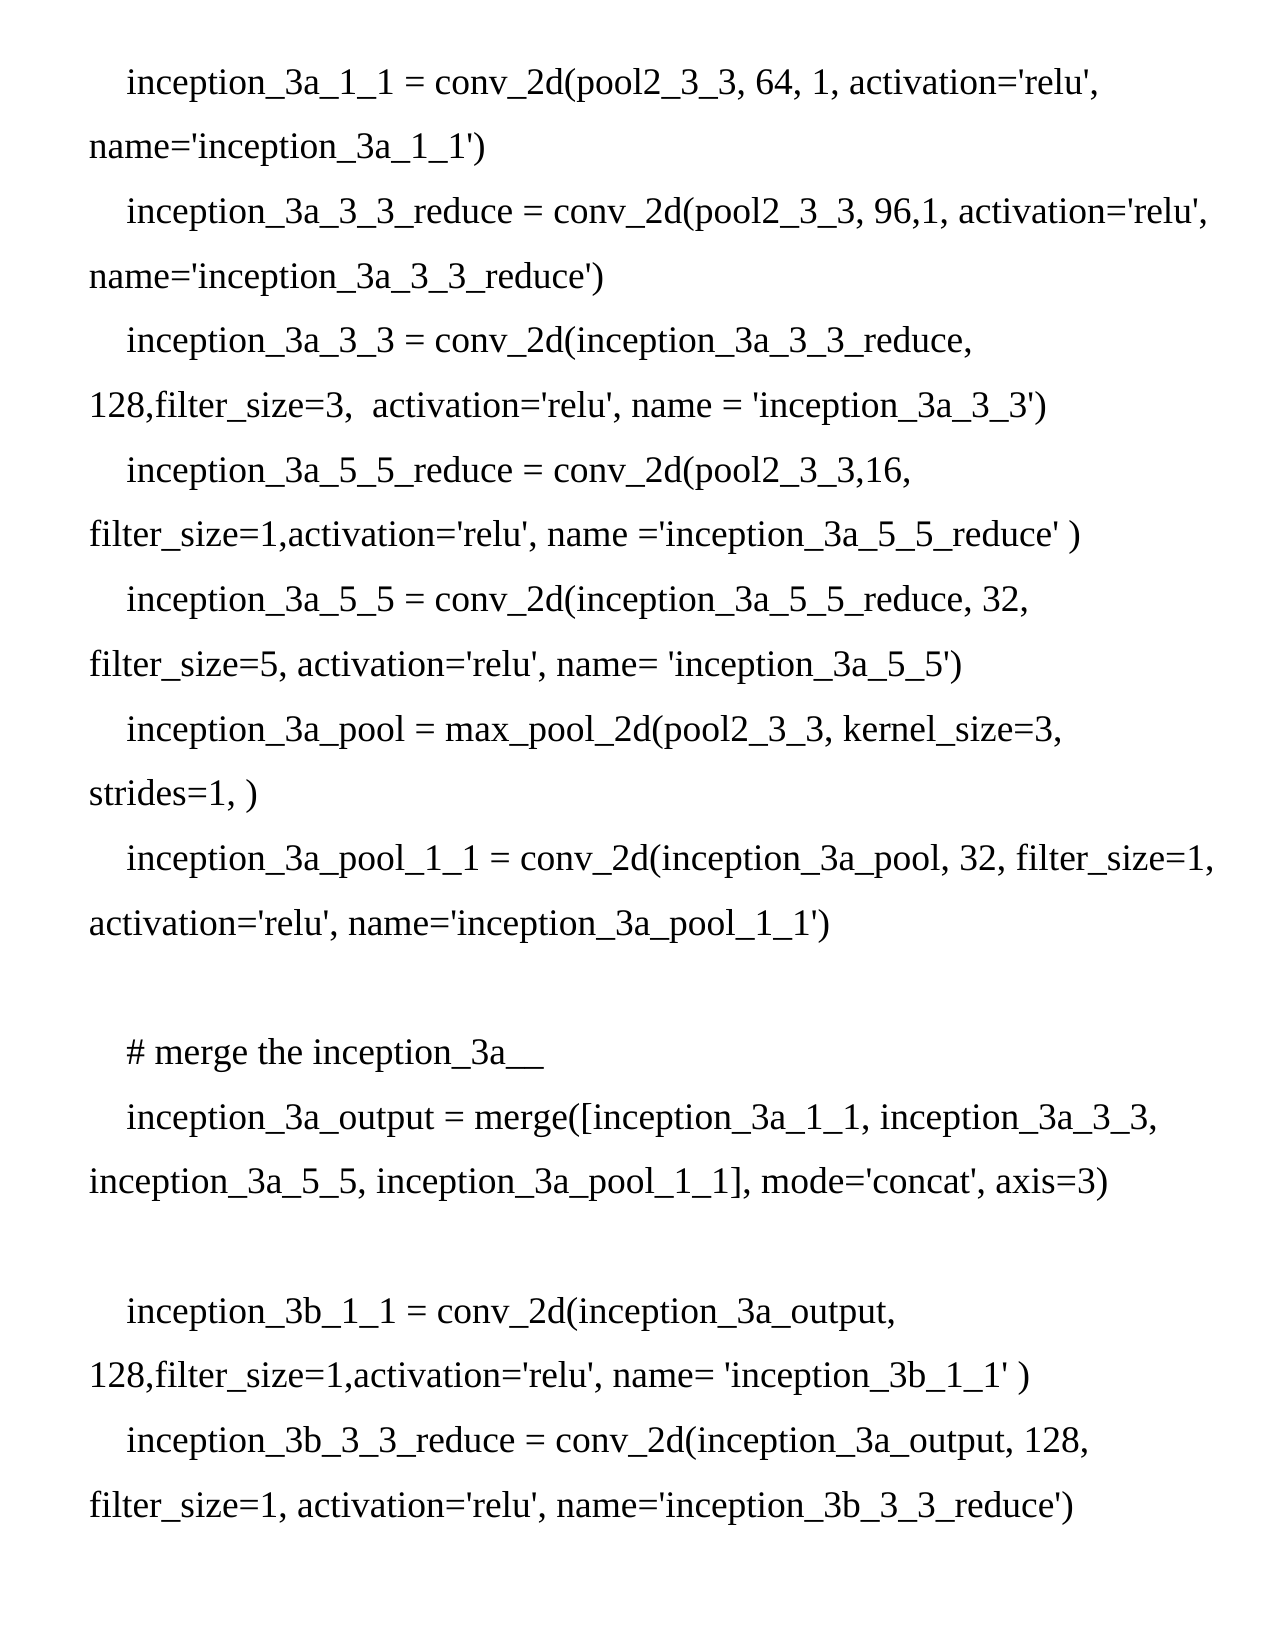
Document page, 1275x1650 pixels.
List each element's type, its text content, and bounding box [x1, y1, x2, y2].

text inception_3a_3_3 = conv_2d(inception_3a_3_3_reduce, 128,filter_size=3, activation='relu', name = 'inception_3a_3_3') [89, 318, 1216, 426]
text inception_3a_1_1 = conv_2d(pool2_3_3, 64, 1, activation='relu', name='inception_3a_1_1') [89, 59, 1216, 167]
text inception_3a_pool = max_pool_2d(pool2_3_3, kernel_size=3, strides=1, ) [89, 706, 1216, 814]
text inception_3b_1_1 = conv_2d(inception_3a_output, 128,filter_size=1,activation='relu', name= 'inception_3b_1_1' ) [89, 1288, 1216, 1396]
text # merge the inception_3a__ [89, 1029, 1216, 1072]
text inception_3a_output = merge([inception_3a_1_1, inception_3a_3_3, inception_3a_5_5, inception_3a_pool_1_1], mode='concat', axis=3) [89, 1094, 1216, 1202]
text inception_3a_5_5 = conv_2d(inception_3a_5_5_reduce, 32, filter_size=5, activation='relu', name= 'inception_3a_5_5') [89, 577, 1216, 684]
text inception_3b_3_3_reduce = conv_2d(inception_3a_output, 128, filter_size=1, activation='relu', name='inception_3b_3_3_reduce') [89, 1417, 1216, 1525]
text inception_3a_5_5_reduce = conv_2d(pool2_3_3,16, filter_size=1,activation='relu', name ='inception_3a_5_5_reduce' ) [89, 447, 1216, 555]
text inception_3a_3_3_reduce = conv_2d(pool2_3_3, 96,1, activation='relu', name='inception_3a_3_3_reduce') [89, 188, 1216, 296]
text inception_3a_pool_1_1 = conv_2d(inception_3a_pool, 32, filter_size=1, activation='relu', name='inception_3a_pool_1_1') [89, 835, 1216, 943]
